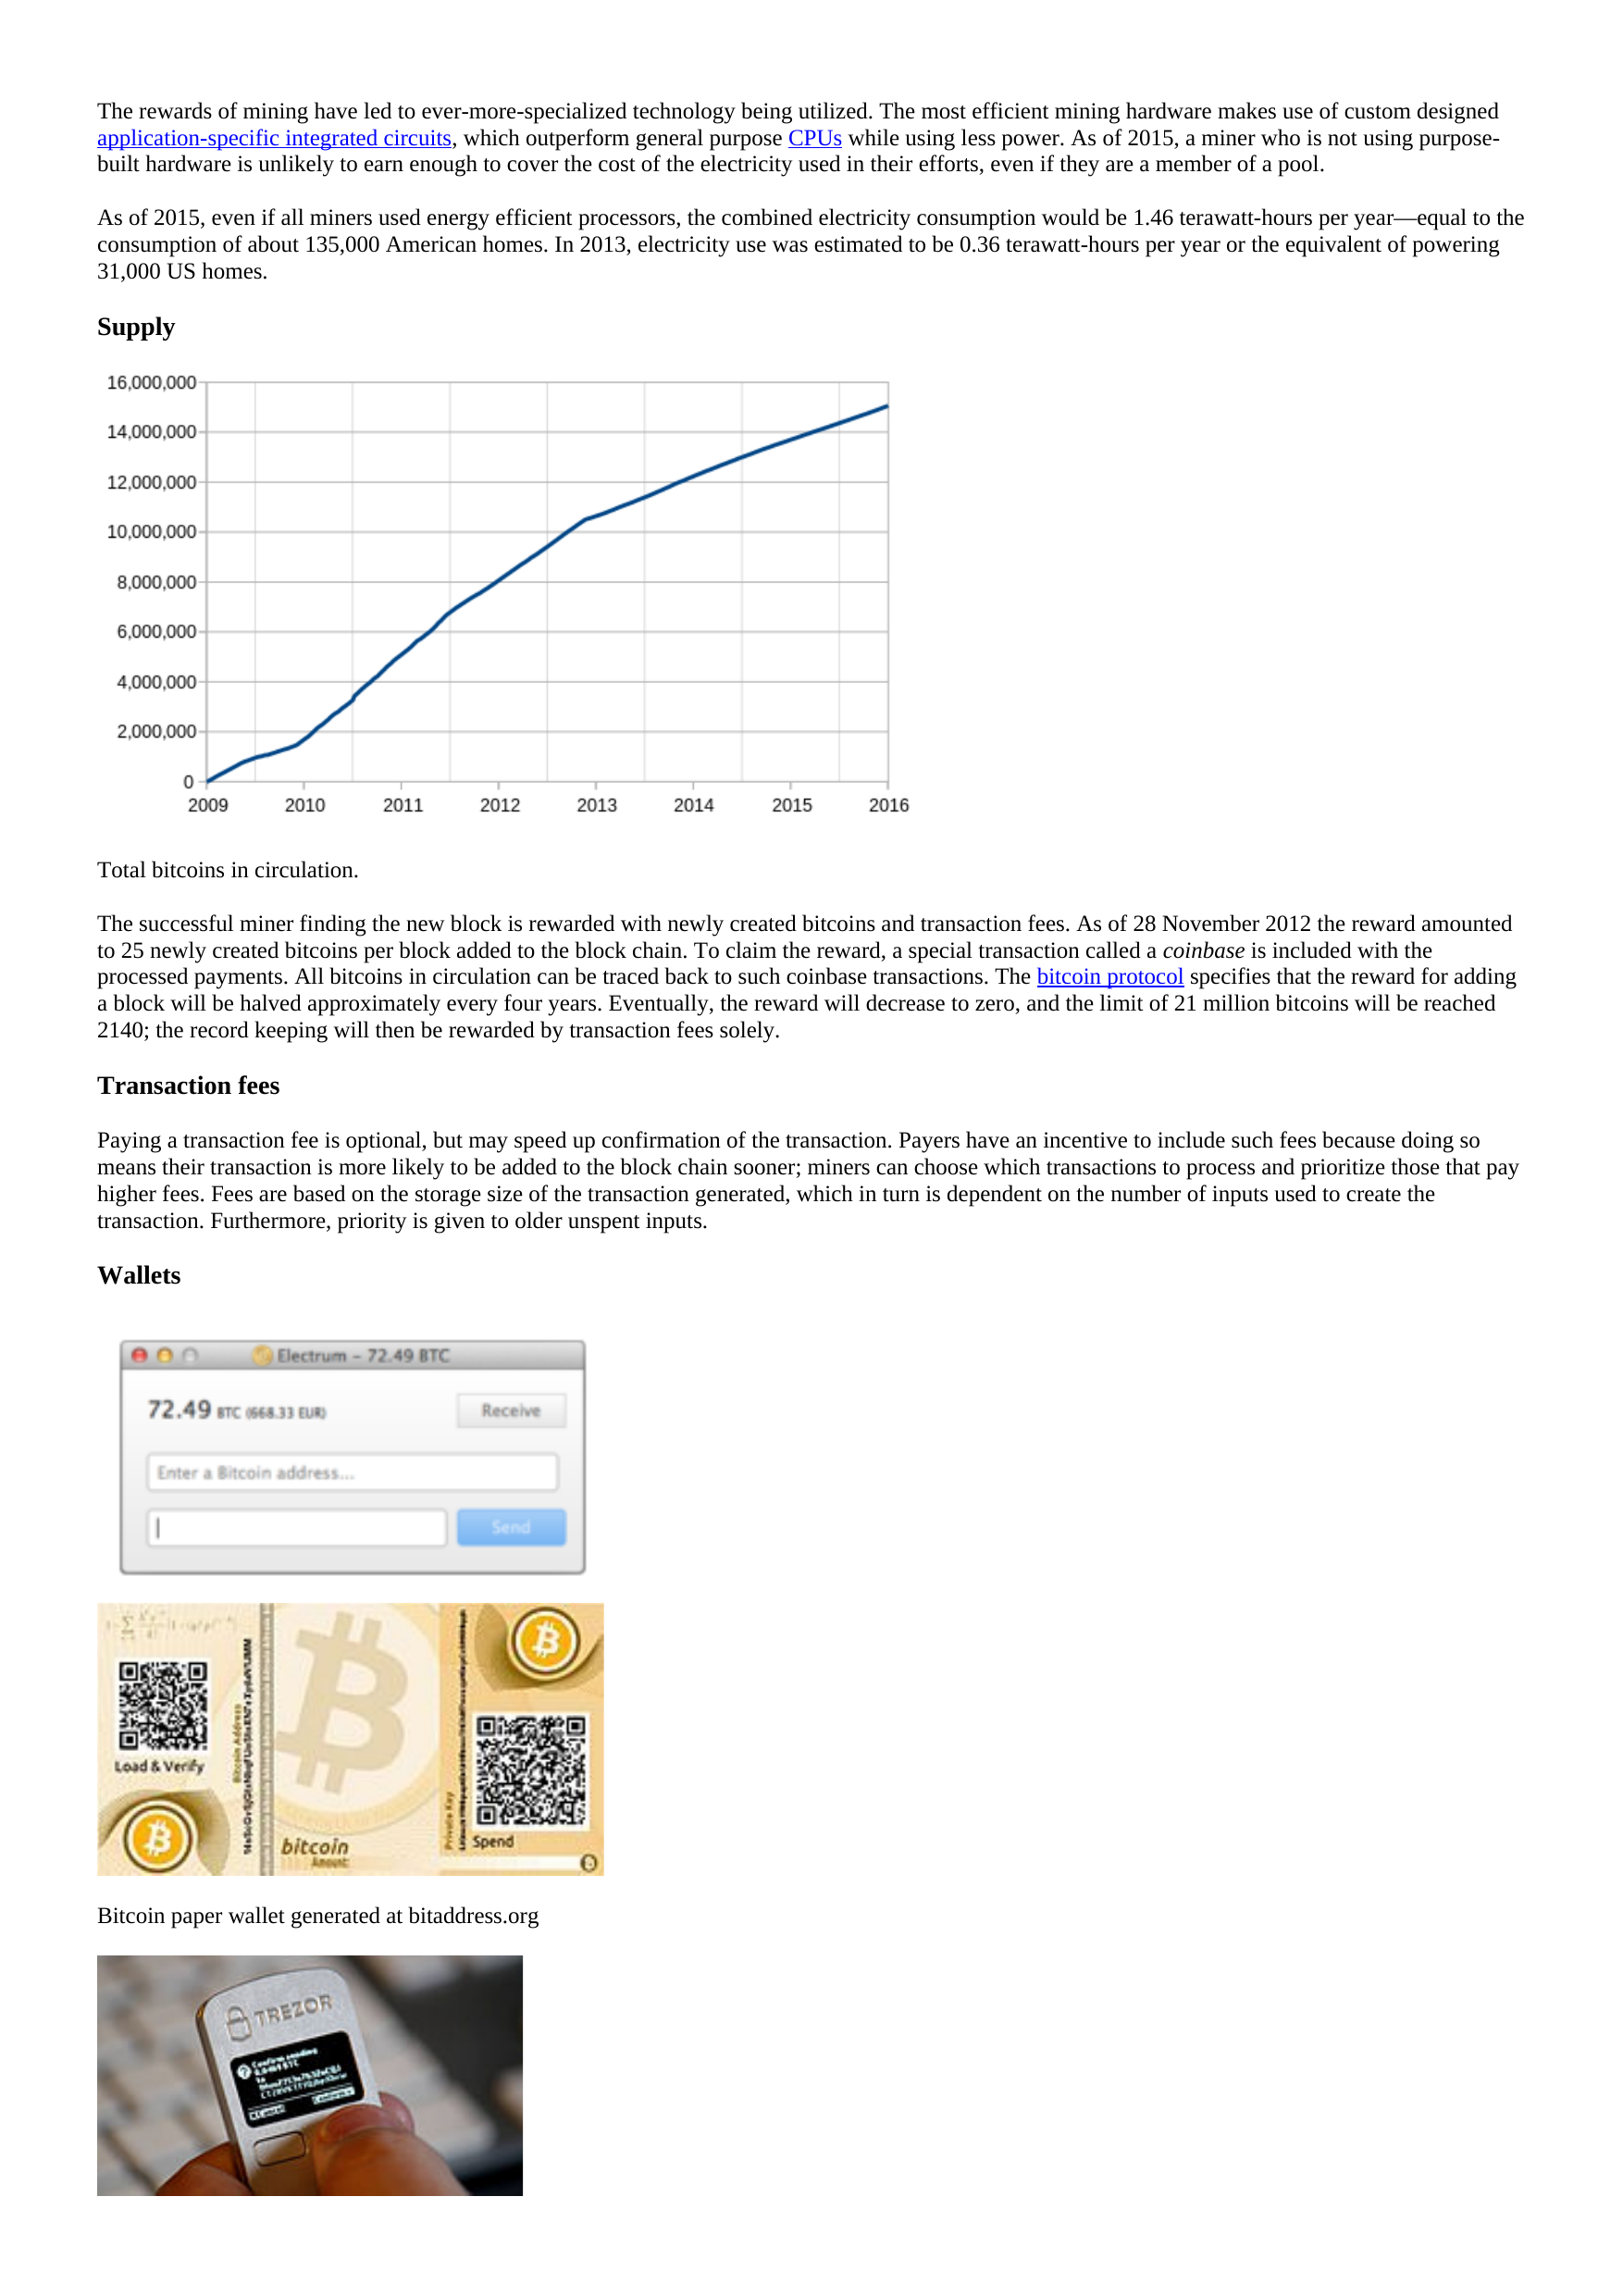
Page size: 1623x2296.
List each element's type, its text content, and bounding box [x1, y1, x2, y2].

text The rewards of mining have led to ever-more-specialized technology being utilized. The most efficient mining hardware makes use of custom designed application-specific integrated circuits, which outperform general purpose CPUs while using less power. As of 2015, a miner who is not using purpose-built hardware is unlikely to earn enough to cover the cost of the electricity used in their efforts, even if they are a member of a pool. [97, 97, 1526, 177]
picture [97, 367, 917, 829]
text Supply [97, 311, 1526, 341]
picture [97, 1317, 610, 1876]
text As of 2015, even if all miners used energy efficient processors, the combined electricity consumption would be 1.46 terawatt-hours per year—equal to the consumption of about 135,000 American homes. In 2013, electricity use was estimated to be 0.36 terawatt-hours per year or the equivalent of powering 31,000 US homes. [97, 204, 1526, 284]
text The successful miner finding the new block is rewarded with newly created bitcoins and transaction fees. As of 28 November 2012 the reward amounted to 25 newly created bitcoins per block added to the block chain. To claim the reward, a special transaction called a coinbase is included with the processed payments. All bitcoins in circulation can be traced back to such coinbase transactions. The bitcoin protocol specifies that the reward for adding a block will be halved approximately every four years. Eventually, the reward will decrease to zero, and the limit of 21 million bitcoins will be reached 2140; the record keeping will then be rewarded by transaction fees solely. [97, 910, 1526, 1043]
picture [97, 1955, 524, 2196]
text Bitcoin paper wallet generated at bitaddress.org [97, 1902, 1526, 1929]
text Wallets [97, 1260, 1526, 1290]
text Total bitcoins in circulation. [97, 856, 1526, 883]
text Paying a transaction fee is optional, but may speed up confirmation of the transaction. Payers have an incentive to include such fees because doing so means their transaction is more likely to be added to the block chain sooner; miners can choose which transactions to process and prioritize those that pay higher fees. Fees are based on the storage size of the transaction generated, which in turn is dependent on the number of inputs used to create the transaction. Furthermore, priority is given to older unspent inputs. [97, 1126, 1526, 1233]
text Transaction fees [97, 1070, 1526, 1099]
